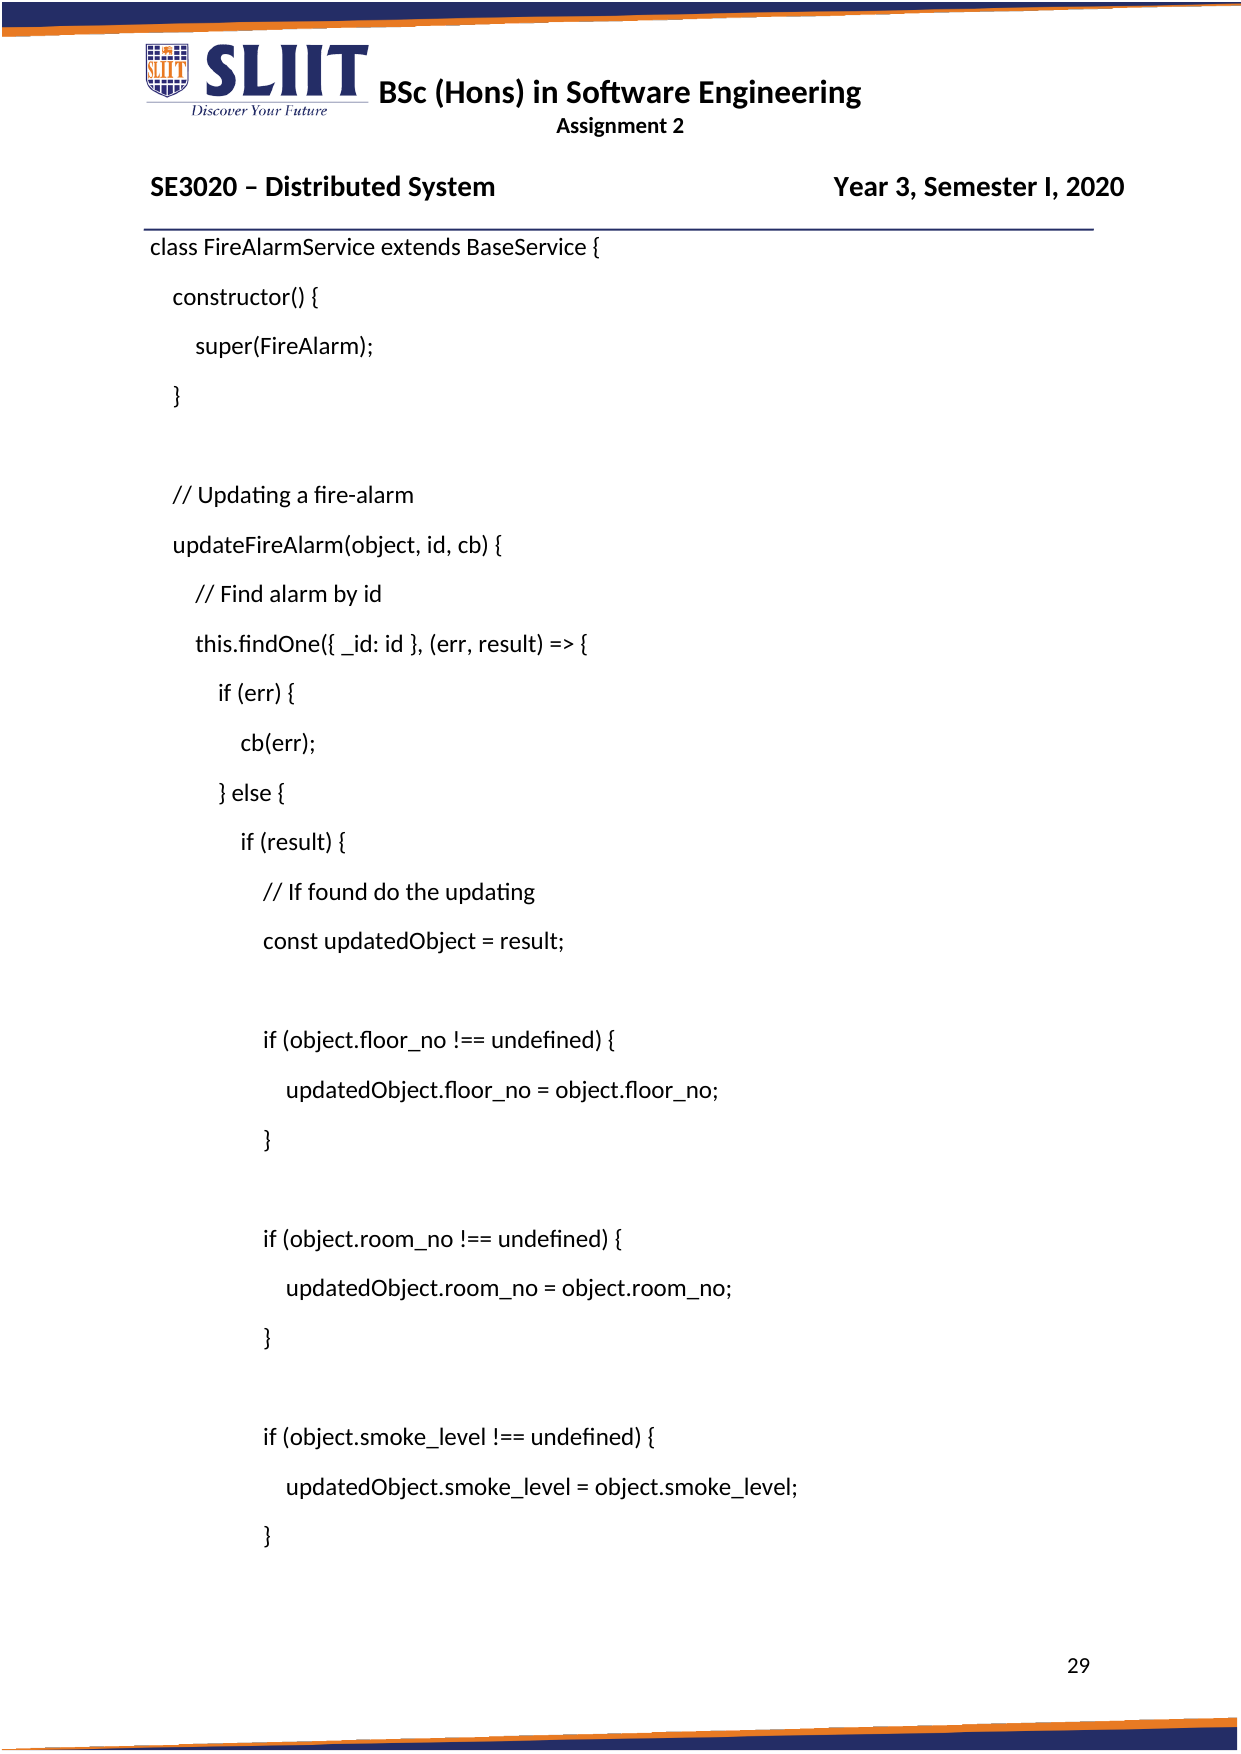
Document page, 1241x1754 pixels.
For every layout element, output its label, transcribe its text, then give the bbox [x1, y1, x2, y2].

text } else { [150, 777, 1090, 807]
text this.findOne({ _id: id }, (err, result) => { [150, 628, 1090, 658]
text } [150, 380, 1090, 411]
text // If found do the updating [150, 876, 1090, 906]
text updatedObject.smoke_level = object.smoke_level; [150, 1471, 1090, 1501]
text if (object.smoke_level !== undefined) { [150, 1421, 1090, 1452]
text class FireAlarmService extends BaseService { [150, 231, 1090, 262]
text if (object.room_no !== undefined) { [150, 1223, 1090, 1253]
text updateFireAlarm(object, id, cb) { [150, 529, 1090, 559]
text cb(err); [150, 727, 1090, 758]
text updatedObject.floor_no = object.floor_no; [150, 1074, 1090, 1105]
text } [150, 1124, 1090, 1154]
picture [3, 2, 1241, 120]
text super(FireAlarm); [150, 330, 1090, 361]
text if (object.floor_no !== undefined) { [150, 1024, 1090, 1055]
text constructor() { [150, 281, 1090, 311]
text const updatedObject = result; [150, 925, 1090, 956]
text } [150, 1520, 1090, 1551]
text // Find alarm by id [150, 578, 1090, 609]
text } [150, 1322, 1090, 1353]
text if (err) { [150, 677, 1090, 708]
text updatedObject.room_no = object.room_no; [150, 1272, 1090, 1303]
text if (result) { [150, 826, 1090, 857]
text // Updating a fire-alarm [150, 479, 1090, 510]
